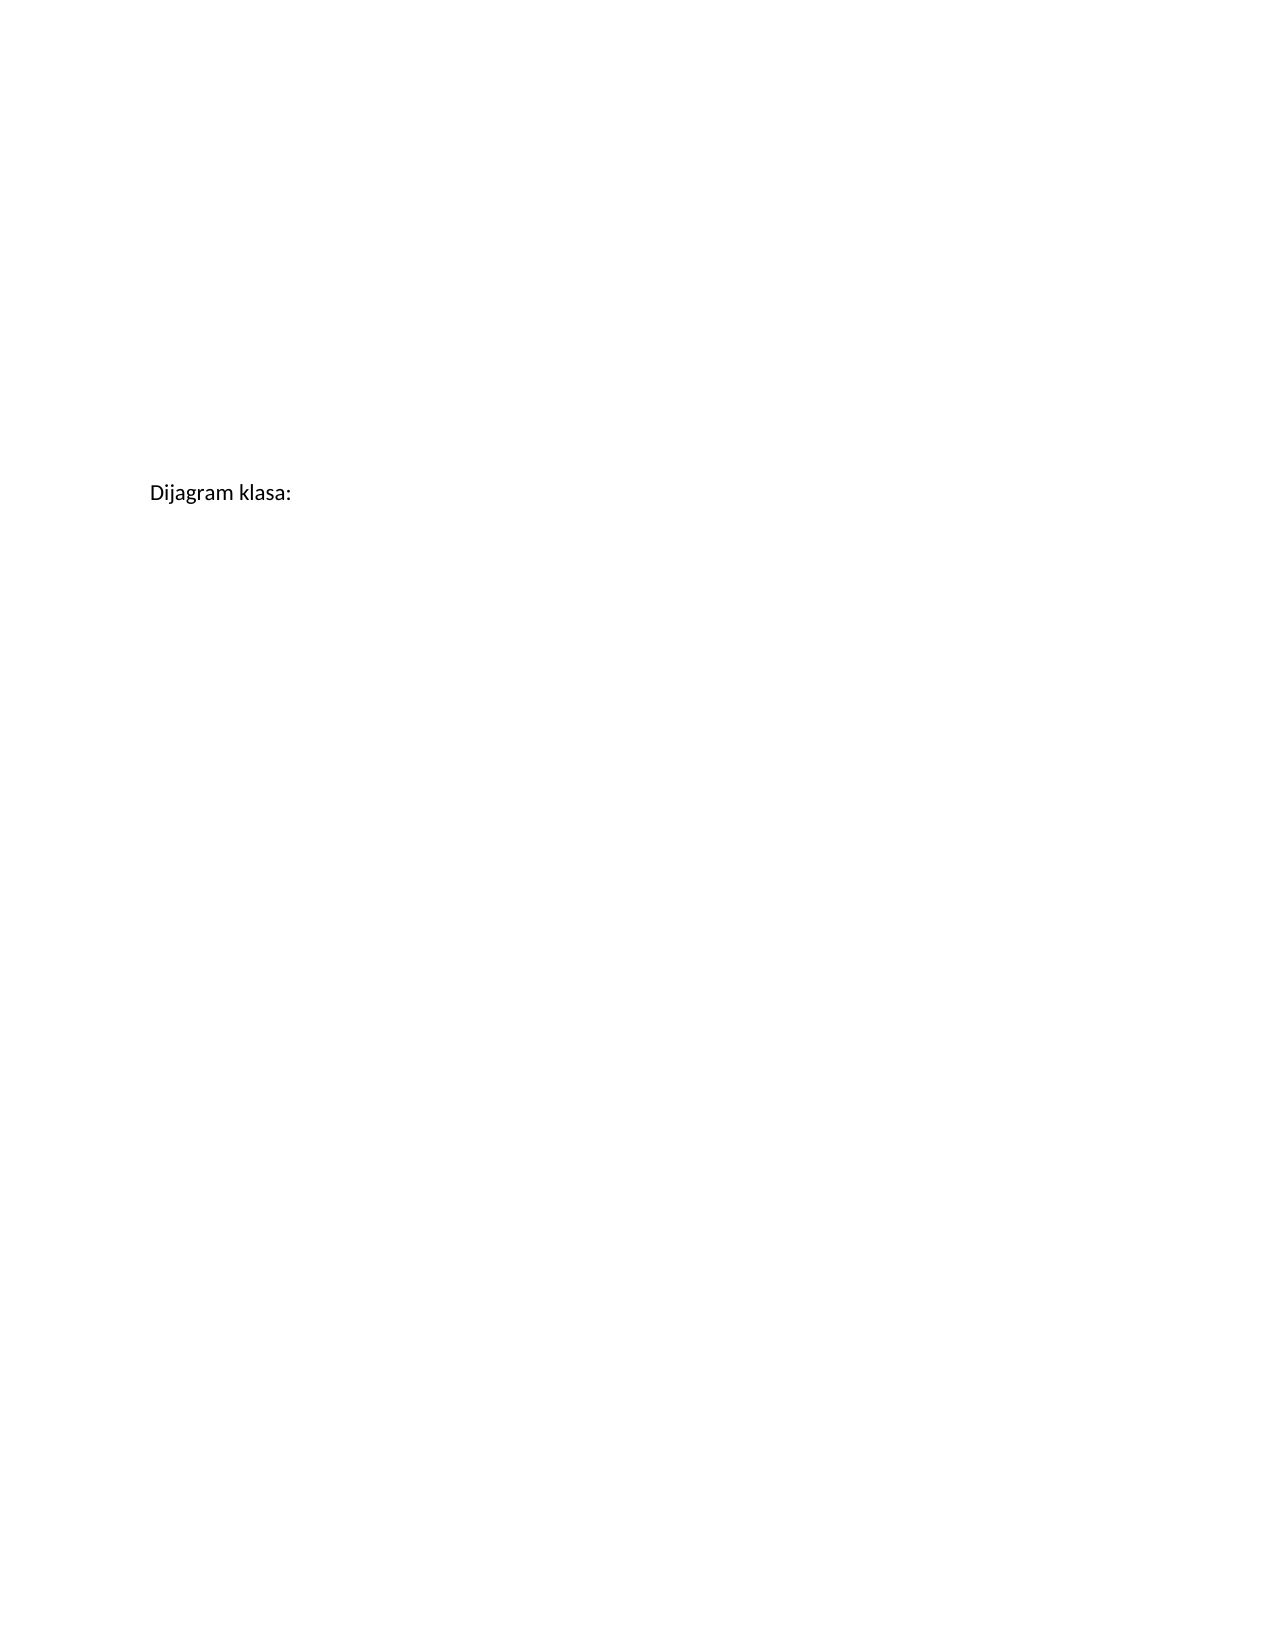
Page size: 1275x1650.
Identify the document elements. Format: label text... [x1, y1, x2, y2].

text Dijagram klasa: [150, 478, 1125, 506]
